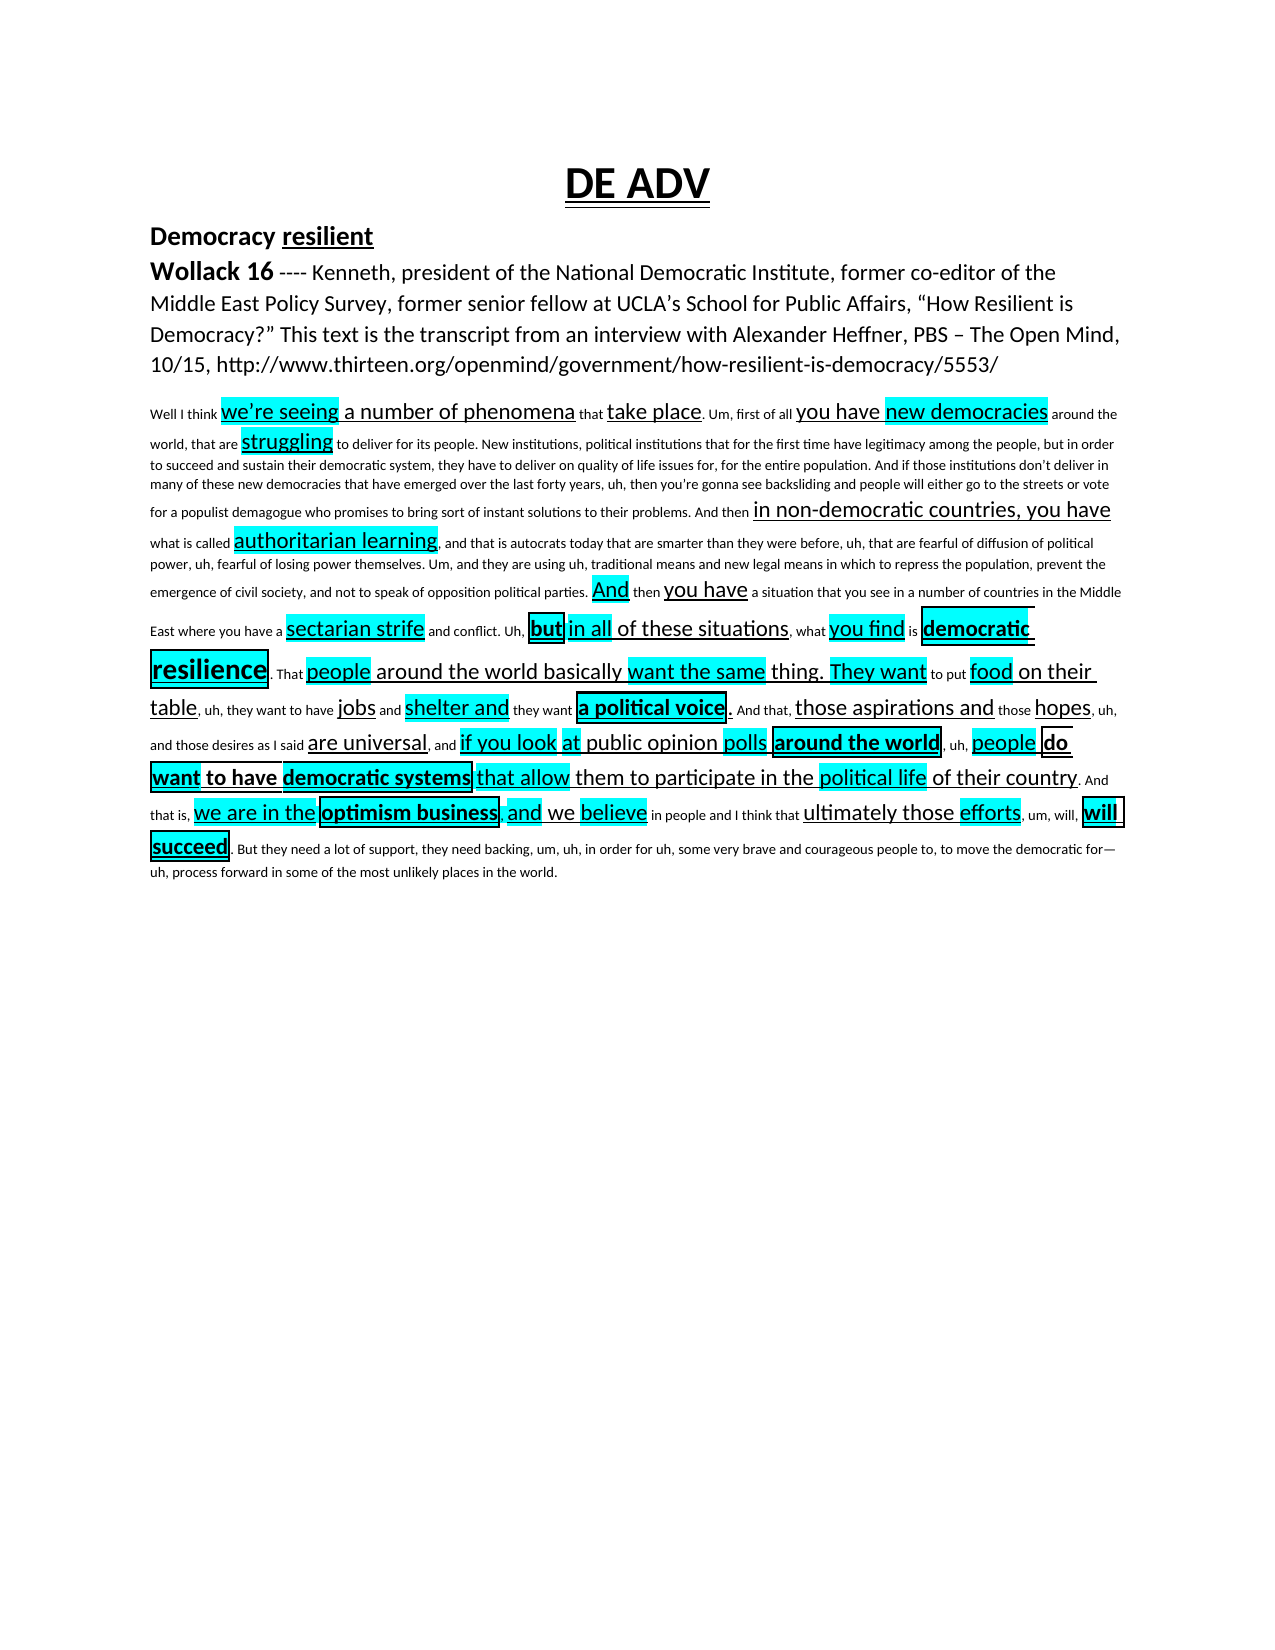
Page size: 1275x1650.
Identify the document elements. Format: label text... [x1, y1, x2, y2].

subtitle Democracy resilient [150, 219, 1125, 252]
subtitle DE ADV [150, 154, 1125, 210]
text Well I think we’re seeing a number of phenomena that take place. Um, first of all you have new democracies around the world, that are struggling to deliver for its people. New institutions, political institutions that for the first time have legitimacy among the people, but in order to succeed and sustain their democratic system, they have to deliver on quality of life issues for, for the entire population. And if those institutions don’t deliver in many of these new democracies that have emerged over the last forty years, uh, then you’re gonna see backsliding and people will either go to the streets or vote for a populist demagogue who promises to bring sort of instant solutions to their problems. And then in non-democratic countries, you have what is called authoritarian learning, and that is autocrats today that are smarter than they were before, uh, that are fearful of diffusion of political power, uh, fearful of losing power themselves. Um, and they are using uh, traditional means and new legal means in which to repress the population, prevent the emergence of civil society, and not to speak of opposition political parties. And then you have a situation that you see in a number of countries in the Middle East where you have a sectarian strife and conflict. Uh, but in all of these situations, what you find is democratic resilience. That people around the world basically want the same thing. They want to put food on their table, uh, they want to have jobs and shelter and they want a political voice. And that, those aspirations and those hopes, uh, and those desires as I said are universal, and if you look at public opinion polls around the world, uh, people do want to have democratic systems that allow them to participate in the political life of their country. And that is, we are in the optimism business, and we believe in people and I think that ultimately those efforts, um, will, will succeed. But they need a lot of support, they need backing, um, uh, in order for uh, some very brave and courageous people to, to move the democratic for—uh, process forward in some of the most unlikely places in the world. [150, 397, 1125, 882]
text Wollack 16 ---- Kenneth, president of the National Democratic Institute, former co-editor of the Middle East Policy Survey, former senior fellow at UCLA’s School for Public Affairs, “How Resilient is Democracy?” This text is the transcript from an interview with Alexander Heffner, PBS – The Open Mind, 10/15, http://www.thirteen.org/openmind/government/how-resilient-is-democracy/5553/ [150, 254, 1125, 378]
